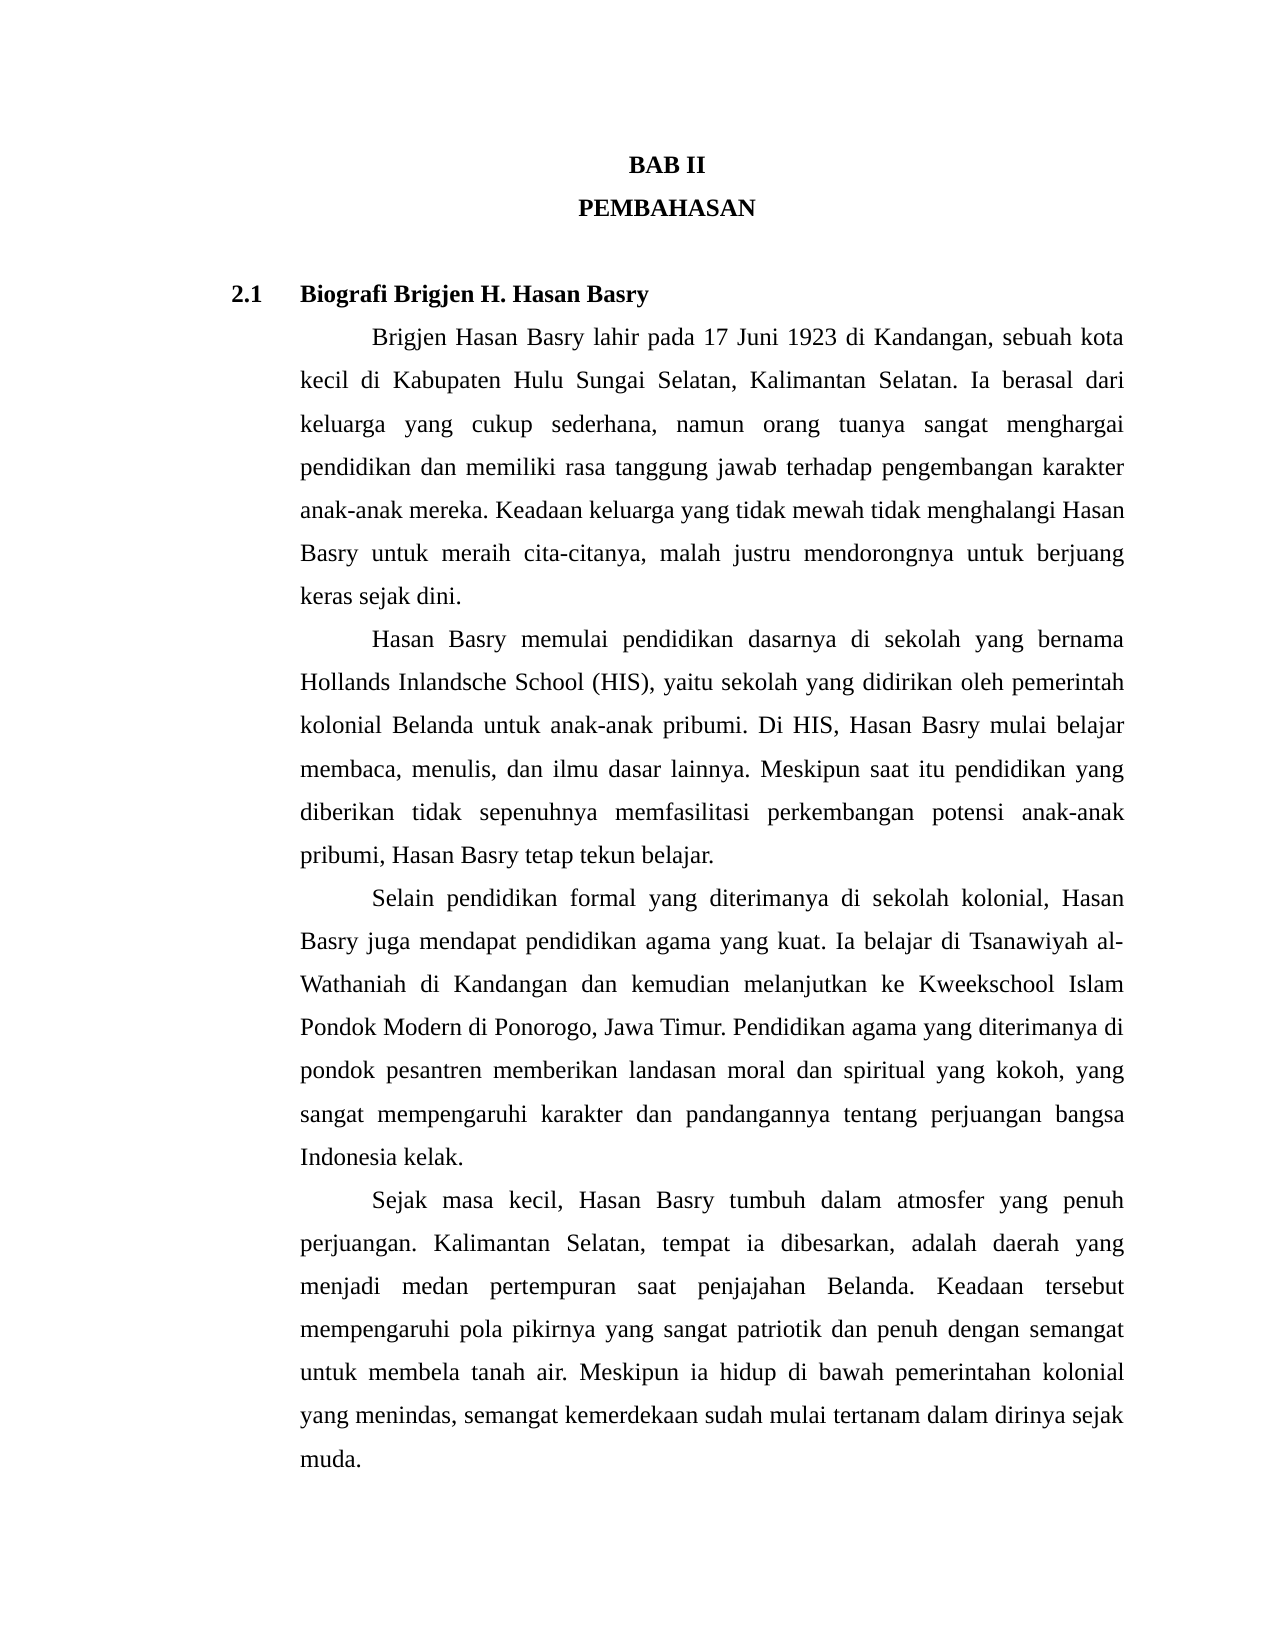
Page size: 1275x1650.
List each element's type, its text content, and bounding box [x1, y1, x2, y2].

list PEMBAHASAN [209, 193, 1125, 222]
list Hasan Basry memulai pendidikan dasarnya di sekolah yang bernama Hollands Inlandsche School (HIS), yaitu sekolah yang didirikan oleh pemerintah kolonial Belanda untuk anak-anak pribumi. Di HIS, Hasan Basry mulai belajar membaca, menulis, dan ilmu dasar lainnya. Meskipun saat itu pendidikan yang diberikan tidak sepenuhnya memfasilitasi perkembangan potensi anak-anak pribumi, Hasan Basry tetap tekun belajar. [300, 624, 1125, 869]
list BAB II [209, 150, 1125, 179]
list Biografi Brigjen H. Hasan Basry [262, 279, 1125, 308]
list Sejak masa kecil, Hasan Basry tumbuh dalam atmosfer yang penuh perjuangan. Kalimantan Selatan, tempat ia dibesarkan, adalah daerah yang menjadi medan pertempuran saat penjajahan Belanda. Keadaan tersebut mempengaruhi pola pikirnya yang sangat patriotik dan penuh dengan semangat untuk membela tanah air. Meskipun ia hidup di bawah pemerintahan kolonial yang menindas, semangat kemerdekaan sudah mulai tertanam dalam dirinya sejak muda. [300, 1185, 1125, 1472]
list Selain pendidikan formal yang diterimanya di sekolah kolonial, Hasan Basry juga mendapat pendidikan agama yang kuat. Ia belajar di Tsanawiyah al-Wathaniah di Kandangan dan kemudian melanjutkan ke Kweekschool Islam Pondok Modern di Ponorogo, Jawa Timur. Pendidikan agama yang diterimanya di pondok pesantren memberikan landasan moral dan spiritual yang kokoh, yang sangat mempengaruhi karakter dan pandangannya tentang perjuangan bangsa Indonesia kelak. [300, 883, 1125, 1171]
list Brigjen Hasan Basry lahir pada 17 Juni 1923 di Kandangan, sebuah kota kecil di Kabupaten Hulu Sungai Selatan, Kalimantan Selatan. Ia berasal dari keluarga yang cukup sederhana, namun orang tuanya sangat menghargai pendidikan dan memiliki rasa tanggung jawab terhadap pengembangan karakter anak-anak mereka. Keadaan keluarga yang tidak mewah tidak menghalangi Hasan Basry untuk meraih cita-citanya, malah justru mendorongnya untuk berjuang keras sejak dini. [300, 322, 1125, 610]
